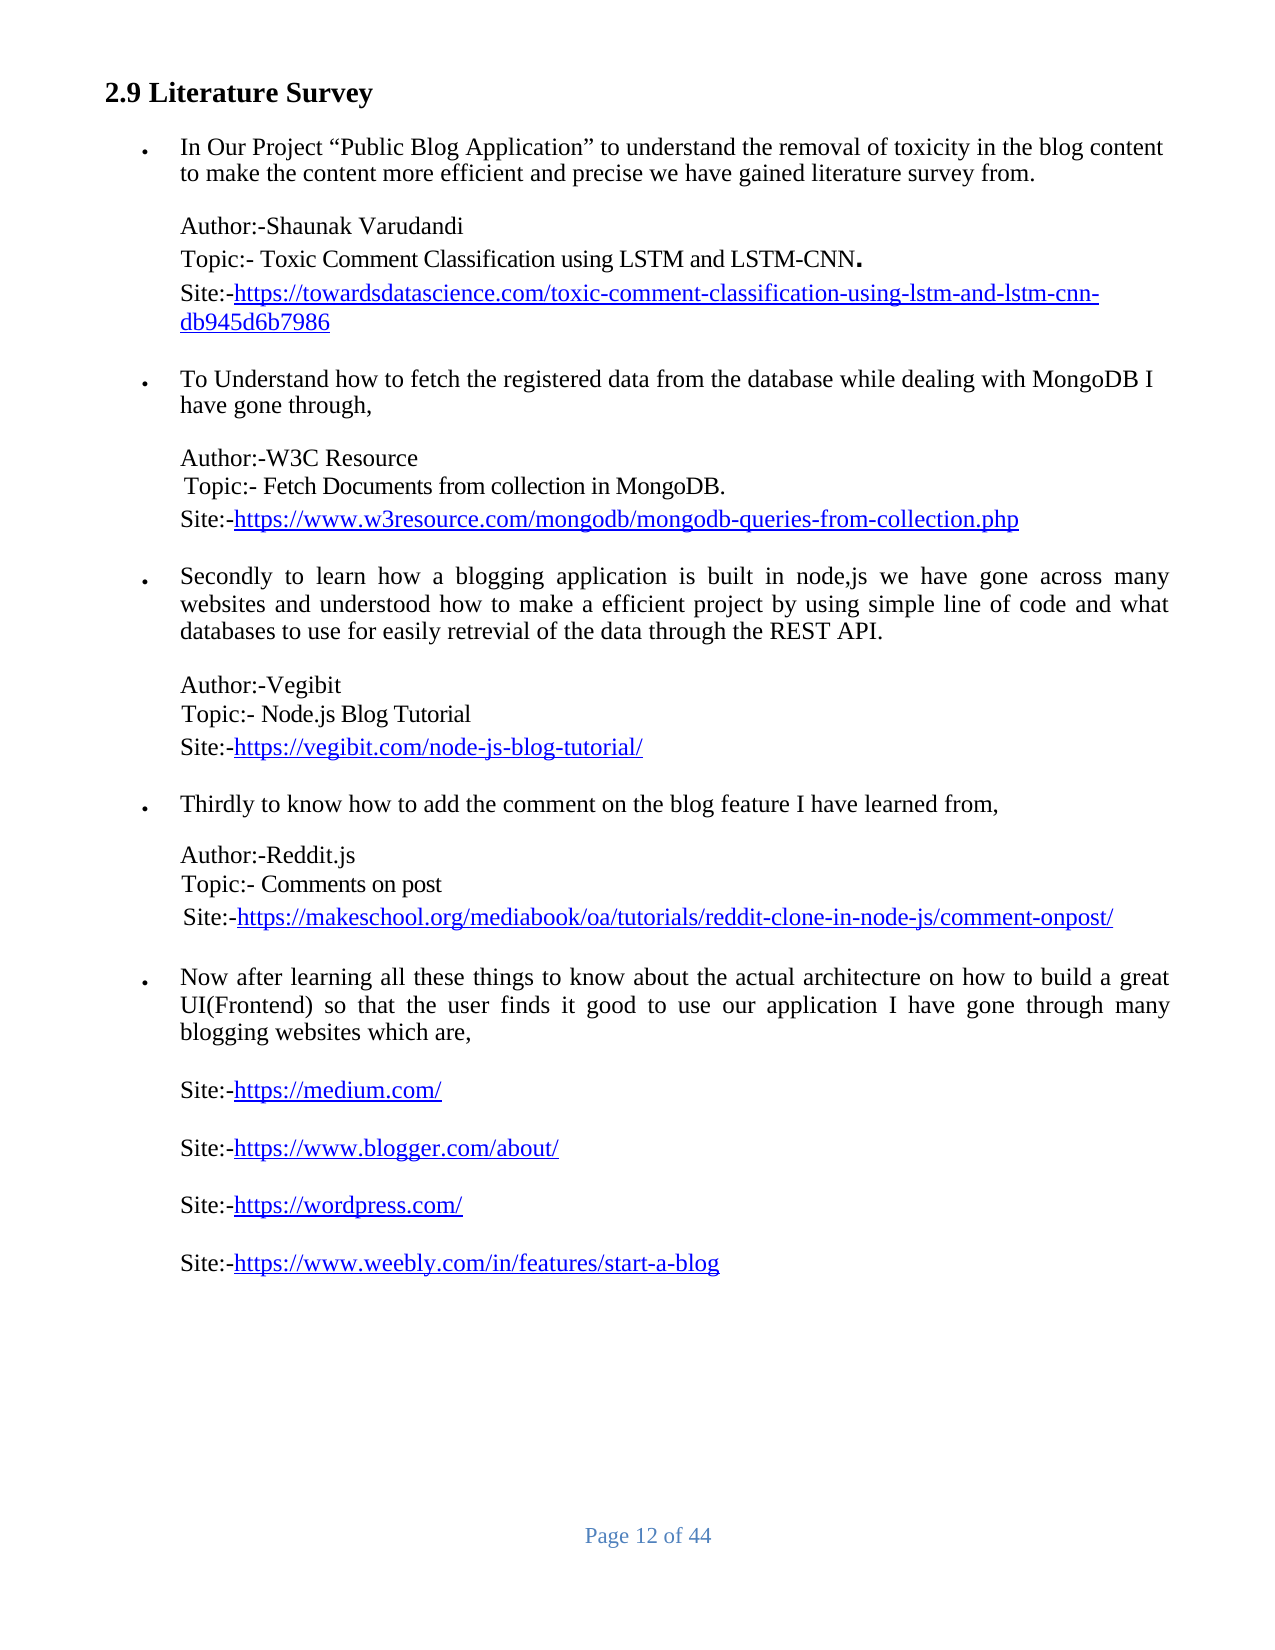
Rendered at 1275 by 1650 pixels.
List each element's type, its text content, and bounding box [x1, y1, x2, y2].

subtitle Topic:- Fetch Documents from collection in MongoDB. [108, 471, 1202, 500]
text Site:-https://www.weebly.com/in/features/start-a-blog [180, 1248, 1202, 1277]
list Now after learning all these things to know about the actual architecture on how to build a great UI(Frontend) so that the user finds it good to use our application I have gone through many blogging websites which are, [142, 964, 1170, 1046]
text Site:-https://www.blogger.com/about/ [180, 1133, 1202, 1162]
subtitle Topic:- Node.js Blog Tutorial [108, 699, 1202, 727]
list Author:-Shaunak Varudandi [180, 213, 1164, 240]
subtitle Topic:- Toxic Comment Classification using LSTM and LSTM-CNN. [162, 240, 1202, 273]
text Site:-https://wordpress.com/ [180, 1190, 1202, 1219]
list In Our Project “Public Blog Application” to understand the removal of toxicity in the blog content to make the content more efficient and precise we have gained literature survey from. [142, 134, 1164, 187]
subtitle Literature Survey [104, 76, 1202, 109]
text Author:-Reddit.js [108, 843, 1164, 869]
list Secondly to learn how a blogging application is built in node,js we have gone across many websites and understood how to make a efficient project by using simple line of code and what databases to use for easily retrevial of the data through the REST API. [142, 563, 1170, 645]
text Site:-https://towardsdatascience.com/toxic-comment-classification-using-lstm-and-lstm-cnn- db945d6b7986 [180, 278, 1110, 336]
text Site:-https://vegibit.com/node-js-blog-tutorial/ [180, 732, 1202, 760]
list Thirdly to know how to add the comment on the blog feature I have learned from, [142, 789, 1074, 818]
text Site:-https://makeschool.org/mediabook/oa/tutorials/reddit-clone-in-node-js/comment-onpost/ [94, 902, 1202, 931]
list To Understand how to fetch the registered data from the database while dealing with MongoDB I have gone through, [142, 366, 1154, 419]
subtitle Topic:- Comments on post [108, 869, 1202, 898]
text Site:-https://www.w3resource.com/mongodb/mongodb-queries-from-collection.php [180, 504, 1202, 533]
text Author:-Vegibit [108, 672, 1164, 699]
text Site:-https://medium.com/ [180, 1075, 1202, 1104]
text Author:-W3C Resource [108, 445, 1164, 471]
